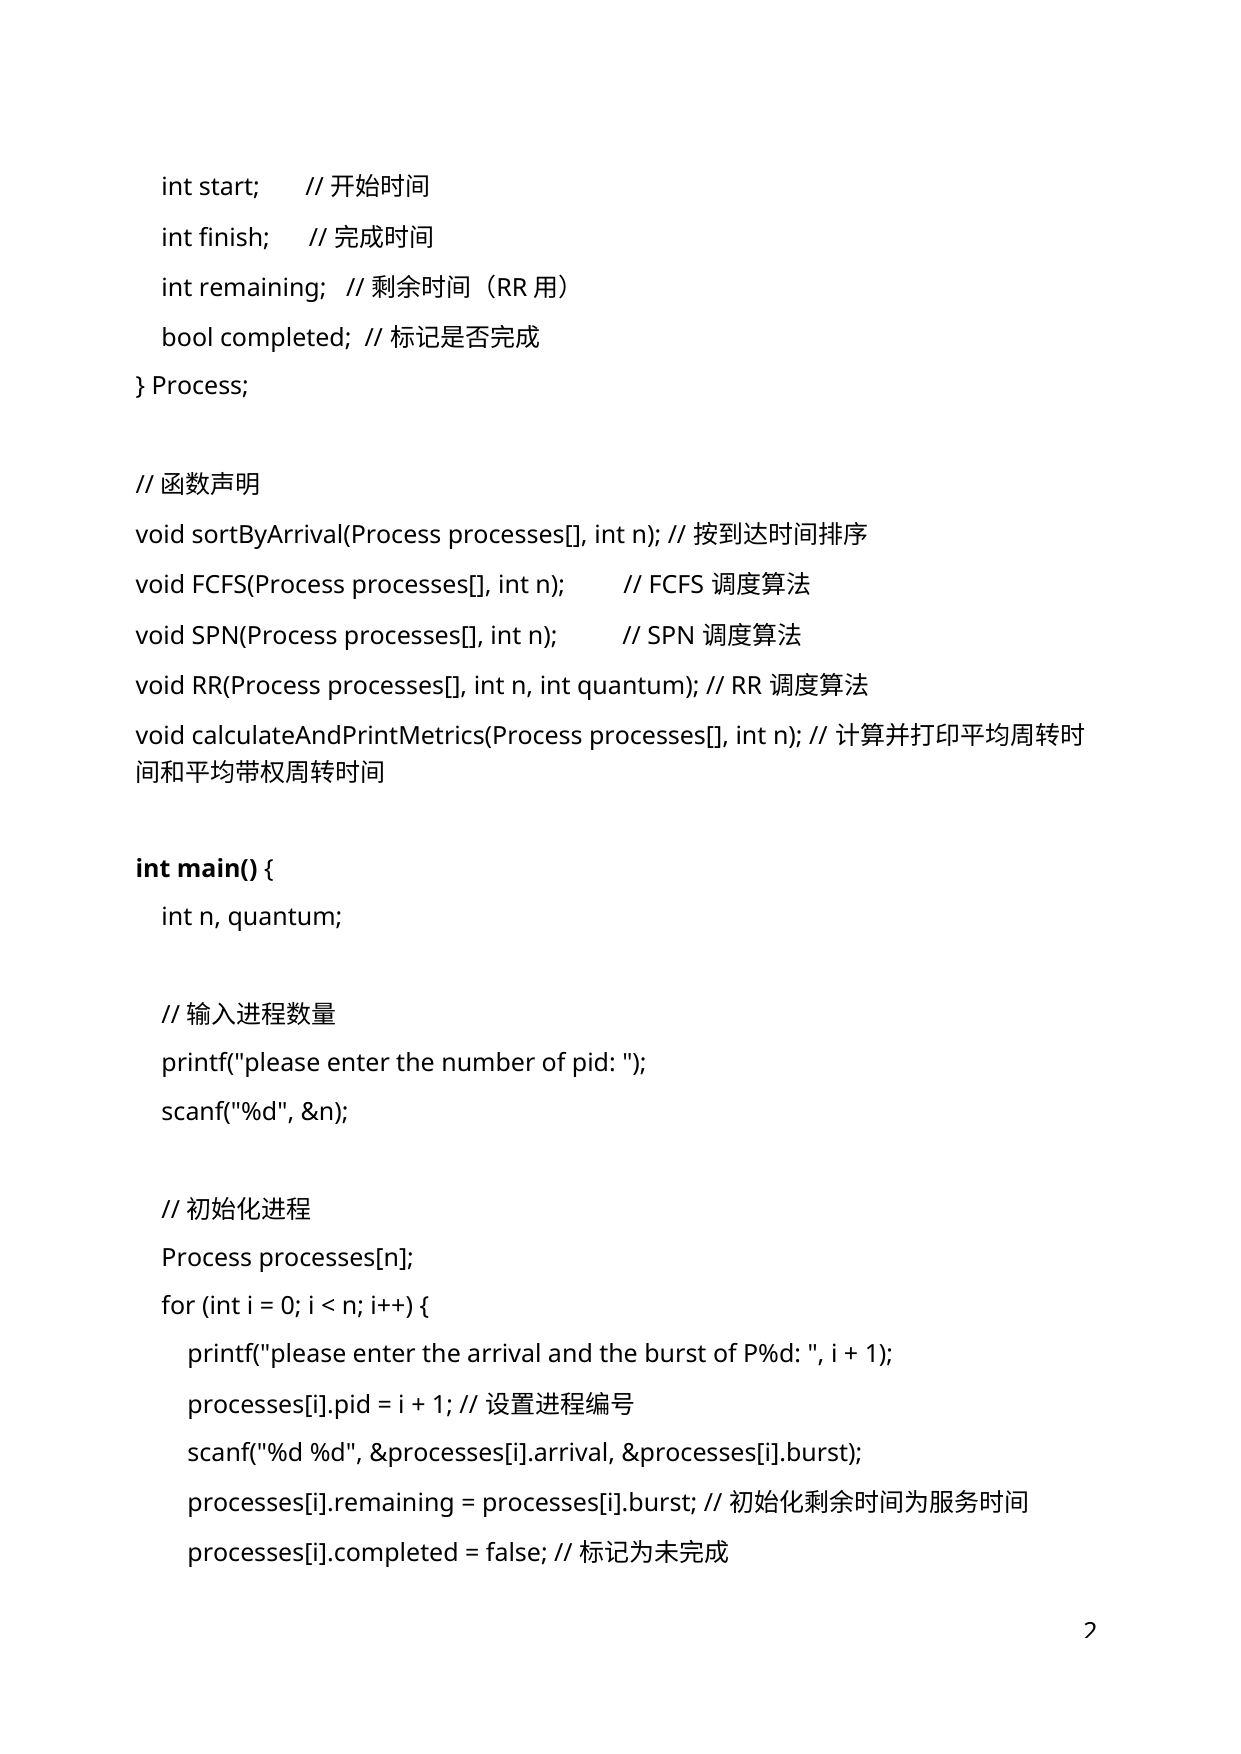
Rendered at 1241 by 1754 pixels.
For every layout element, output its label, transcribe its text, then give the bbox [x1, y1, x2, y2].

text int n, quantum; [135, 898, 1105, 933]
text void sortByArrival(Process processes[], int n); // 按到达时间排序 [135, 514, 1105, 551]
text scanf("%d %d", &processes[i].arrival, &processes[i].burst); [135, 1434, 1105, 1468]
text int remaining; // 剩余时间（RR 用） [135, 267, 1105, 303]
text void SPN(Process processes[], int n); // SPN 调度算法 [135, 615, 1105, 651]
text void calculateAndPrintMetrics(Process processes[], int n); // 计算并打印平均周转时间和平均带权周转时间 [135, 716, 1105, 788]
text void FCFS(Process processes[], int n); // FCFS 调度算法 [135, 565, 1105, 601]
text printf("please enter the arrival and the burst of P%d: ", i + 1); [135, 1336, 1105, 1370]
text int finish; // 完成时间 [135, 217, 1105, 253]
text // 初始化进程 [135, 1189, 1105, 1226]
text // 输入进程数量 [135, 995, 1105, 1031]
text processes[i].pid = i + 1; // 设置进程编号 [135, 1384, 1105, 1420]
text processes[i].completed = false; // 标记为未完成 [135, 1533, 1105, 1569]
text void RR(Process processes[], int n, int quantum); // RR 调度算法 [135, 665, 1105, 702]
text } Process; [135, 368, 1105, 402]
text int start; // 开始时间 [135, 167, 1105, 203]
text int main() { [135, 850, 1105, 884]
text bool completed; // 标记是否完成 [135, 318, 1105, 354]
text for (int i = 0; i < n; i++) { [135, 1288, 1105, 1322]
text processes[i].remaining = processes[i].burst; // 初始化剩余时间为服务时间 [135, 1483, 1105, 1519]
text // 函数声明 [135, 464, 1105, 500]
text Process processes[n]; [135, 1240, 1105, 1274]
text scanf("%d", &n); [135, 1093, 1105, 1127]
text printf("please enter the number of pid: "); [135, 1045, 1105, 1079]
